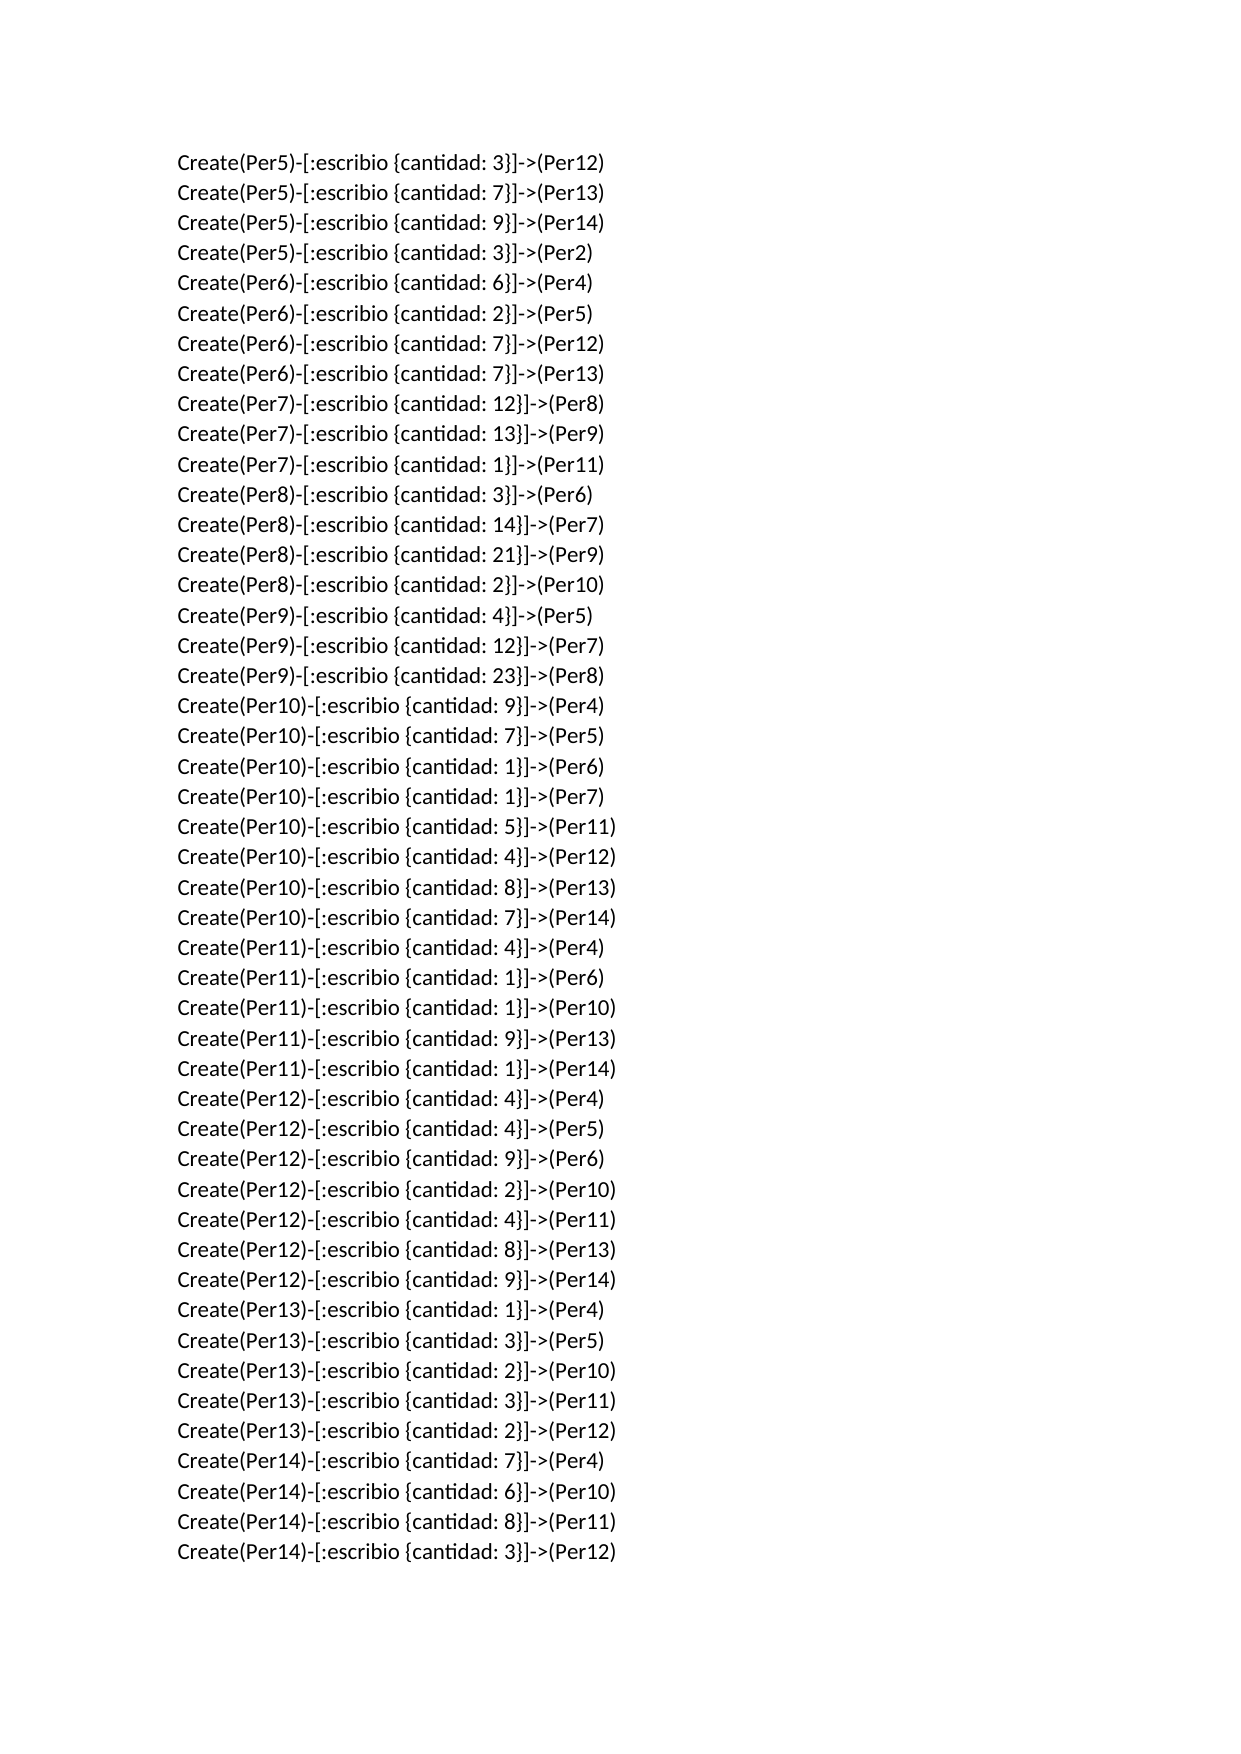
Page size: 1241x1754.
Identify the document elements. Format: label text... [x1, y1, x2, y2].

text Create(Per6)-[:escribio {cantidad: 6}]->(Per4) [177, 268, 1063, 296]
text Create(Per10)-[:escribio {cantidad: 1}]->(Per7) [177, 782, 1063, 810]
text Create(Per5)-[:escribio {cantidad: 7}]->(Per13) [177, 178, 1063, 206]
text Create(Per13)-[:escribio {cantidad: 2}]->(Per10) [177, 1356, 1063, 1384]
text Create(Per8)-[:escribio {cantidad: 14}]->(Per7) [177, 510, 1063, 538]
text Create(Per10)-[:escribio {cantidad: 7}]->(Per5) [177, 722, 1063, 749]
text Create(Per6)-[:escribio {cantidad: 7}]->(Per12) [177, 329, 1063, 357]
text Create(Per10)-[:escribio {cantidad: 1}]->(Per6) [177, 752, 1063, 780]
text Create(Per14)-[:escribio {cantidad: 3}]->(Per12) [177, 1537, 1063, 1565]
text Create(Per13)-[:escribio {cantidad: 1}]->(Per4) [177, 1296, 1063, 1323]
text Create(Per14)-[:escribio {cantidad: 8}]->(Per11) [177, 1507, 1063, 1535]
text Create(Per8)-[:escribio {cantidad: 3}]->(Per6) [177, 480, 1063, 508]
text Create(Per11)-[:escribio {cantidad: 9}]->(Per13) [177, 1024, 1063, 1052]
text Create(Per9)-[:escribio {cantidad: 23}]->(Per8) [177, 661, 1063, 689]
text Create(Per14)-[:escribio {cantidad: 7}]->(Per4) [177, 1447, 1063, 1474]
text Create(Per9)-[:escribio {cantidad: 4}]->(Per5) [177, 601, 1063, 629]
text Create(Per11)-[:escribio {cantidad: 1}]->(Per14) [177, 1054, 1063, 1082]
text Create(Per5)-[:escribio {cantidad: 9}]->(Per14) [177, 208, 1063, 236]
text Create(Per6)-[:escribio {cantidad: 7}]->(Per13) [177, 359, 1063, 387]
text Create(Per5)-[:escribio {cantidad: 3}]->(Per2) [177, 238, 1063, 266]
text Create(Per8)-[:escribio {cantidad: 2}]->(Per10) [177, 571, 1063, 598]
text Create(Per13)-[:escribio {cantidad: 3}]->(Per11) [177, 1386, 1063, 1414]
text Create(Per11)-[:escribio {cantidad: 1}]->(Per6) [177, 963, 1063, 991]
text Create(Per12)-[:escribio {cantidad: 4}]->(Per4) [177, 1084, 1063, 1112]
text Create(Per10)-[:escribio {cantidad: 5}]->(Per11) [177, 812, 1063, 840]
text Create(Per6)-[:escribio {cantidad: 2}]->(Per5) [177, 299, 1063, 327]
text Create(Per7)-[:escribio {cantidad: 1}]->(Per11) [177, 450, 1063, 478]
text Create(Per13)-[:escribio {cantidad: 2}]->(Per12) [177, 1416, 1063, 1444]
text Create(Per7)-[:escribio {cantidad: 13}]->(Per9) [177, 419, 1063, 447]
text Create(Per12)-[:escribio {cantidad: 4}]->(Per5) [177, 1114, 1063, 1142]
text Create(Per7)-[:escribio {cantidad: 12}]->(Per8) [177, 389, 1063, 417]
text Create(Per11)-[:escribio {cantidad: 1}]->(Per10) [177, 993, 1063, 1021]
text Create(Per10)-[:escribio {cantidad: 9}]->(Per4) [177, 691, 1063, 719]
text Create(Per12)-[:escribio {cantidad: 2}]->(Per10) [177, 1175, 1063, 1203]
text Create(Per11)-[:escribio {cantidad: 4}]->(Per4) [177, 933, 1063, 961]
text Create(Per8)-[:escribio {cantidad: 21}]->(Per9) [177, 540, 1063, 568]
text Create(Per14)-[:escribio {cantidad: 6}]->(Per10) [177, 1477, 1063, 1505]
text Create(Per13)-[:escribio {cantidad: 3}]->(Per5) [177, 1326, 1063, 1354]
text Create(Per10)-[:escribio {cantidad: 8}]->(Per13) [177, 873, 1063, 901]
text Create(Per10)-[:escribio {cantidad: 7}]->(Per14) [177, 903, 1063, 931]
text Create(Per12)-[:escribio {cantidad: 9}]->(Per6) [177, 1144, 1063, 1172]
text Create(Per12)-[:escribio {cantidad: 4}]->(Per11) [177, 1205, 1063, 1233]
text Create(Per5)-[:escribio {cantidad: 3}]->(Per12) [177, 148, 1063, 176]
text Create(Per10)-[:escribio {cantidad: 4}]->(Per12) [177, 842, 1063, 870]
text Create(Per12)-[:escribio {cantidad: 8}]->(Per13) [177, 1235, 1063, 1263]
text Create(Per9)-[:escribio {cantidad: 12}]->(Per7) [177, 631, 1063, 659]
text Create(Per12)-[:escribio {cantidad: 9}]->(Per14) [177, 1265, 1063, 1293]
